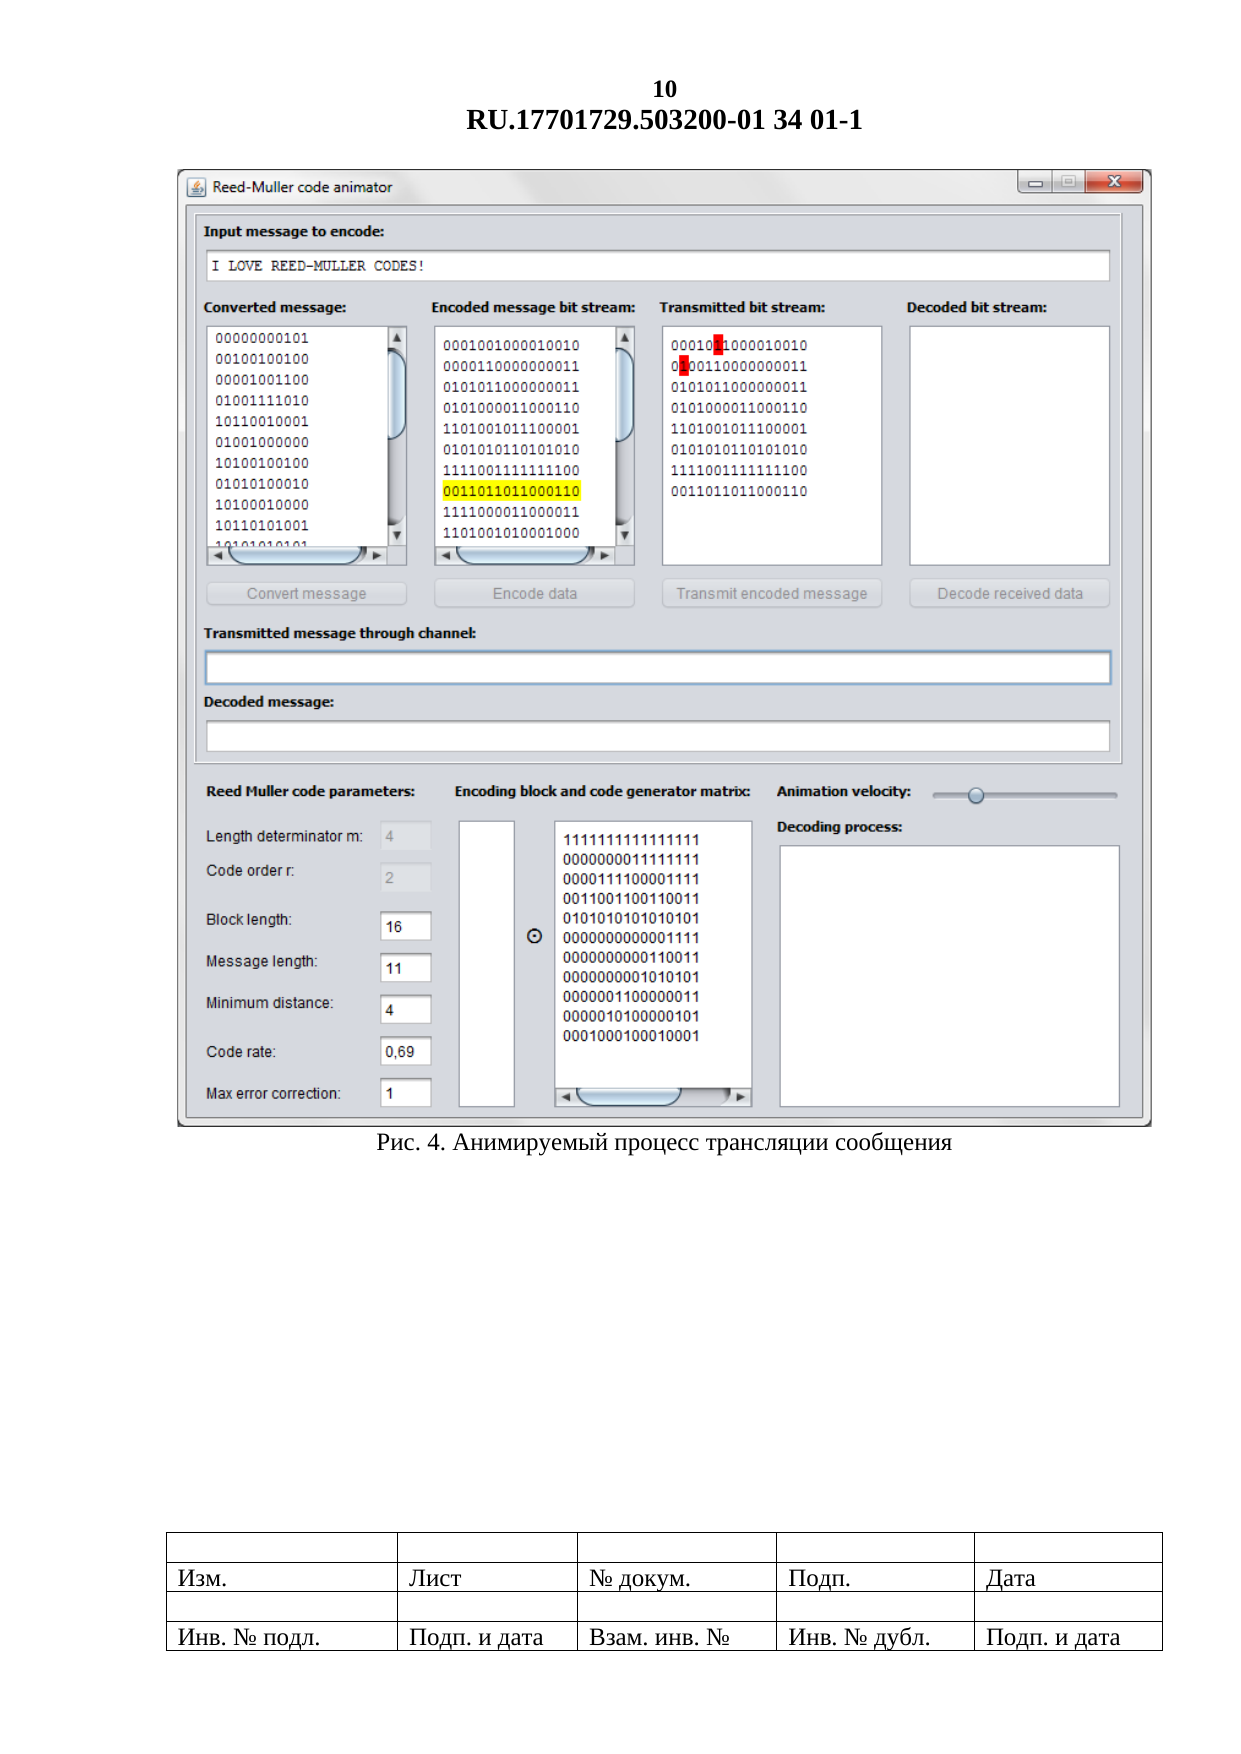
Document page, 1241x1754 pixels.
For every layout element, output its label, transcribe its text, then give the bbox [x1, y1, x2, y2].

text Рис. 4. Анимируемый процесс трансляции сообщения [177, 1127, 1152, 1156]
picture [177, 169, 1152, 1127]
